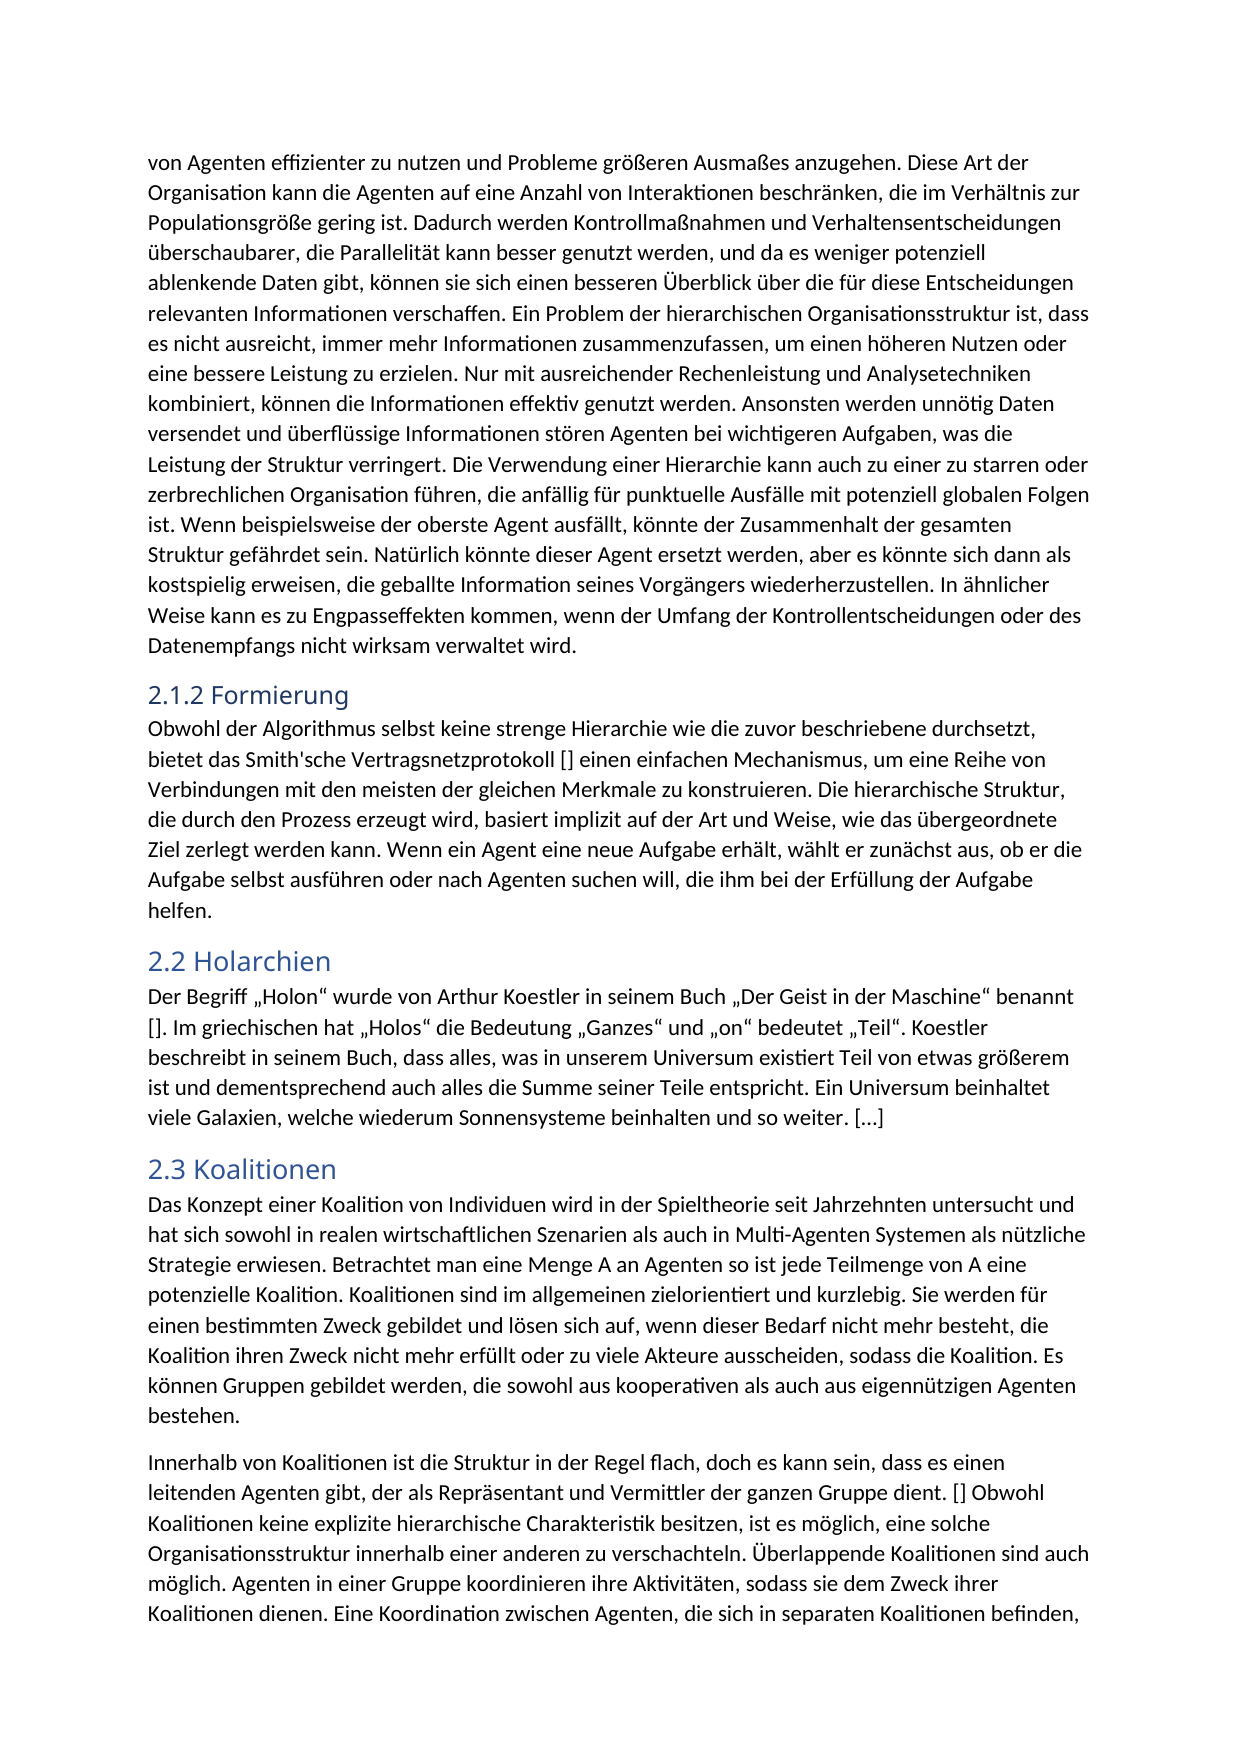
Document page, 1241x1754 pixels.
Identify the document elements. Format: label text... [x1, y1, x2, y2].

subtitle 2.2 Holarchien [148, 943, 1093, 979]
subtitle 2.1.2 Formierung [148, 678, 1093, 712]
text Das Konzept einer Koalition von Individuen wird in der Spieltheorie seit Jahrzehnten untersucht und hat sich sowohl in realen wirtschaftlichen Szenarien als auch in Multi-Agenten Systemen als nützliche Strategie erwiesen. Betrachtet man eine Menge A an Agenten so ist jede Teilmenge von A eine potenzielle Koalition. Koalitionen sind im allgemeinen zielorientiert und kurzlebig. Sie werden für einen bestimmten Zweck gebildet und lösen sich auf, wenn dieser Bedarf nicht mehr besteht, die Koalition ihren Zweck nicht mehr erfüllt oder zu viele Akteure ausscheiden, sodass die Koalition. Es können Gruppen gebildet werden, die sowohl aus kooperativen als auch aus eigennützigen Agenten bestehen. [148, 1190, 1093, 1429]
text Obwohl der Algorithmus selbst keine strenge Hierarchie wie die zuvor beschriebene durchsetzt, bietet das Smith'sche Vertragsnetzprotokoll [] einen einfachen Mechanismus, um eine Reihe von Verbindungen mit den meisten der gleichen Merkmale zu konstruieren. Die hierarchische Struktur, die durch den Prozess erzeugt wird, basiert implizit auf der Art und Weise, wie das übergeordnete Ziel zerlegt werden kann. Wenn ein Agent eine neue Aufgabe erhält, wählt er zunächst aus, ob er die Aufgabe selbst ausführen oder nach Agenten suchen will, die ihm bei der Erfüllung der Aufgabe helfen. [148, 714, 1093, 924]
text Der Begriff „Holon“ wurde von Arthur Koestler in seinem Buch „Der Geist in der Maschine“ benannt []. Im griechischen hat „Holos“ die Bedeutung „Ganzes“ und „on“ bedeutet „Teil“. Koestler beschreibt in seinem Buch, dass alles, was in unserem Universum existiert Teil von etwas größerem ist und dementsprechend auch alles die Summe seiner Teile entspricht. Ein Universum beinhaltet viele Galaxien, welche wiederum Sonnensysteme beinhalten und so weiter. […] [148, 982, 1093, 1131]
subtitle 2.3 Koalitionen [148, 1150, 1093, 1187]
